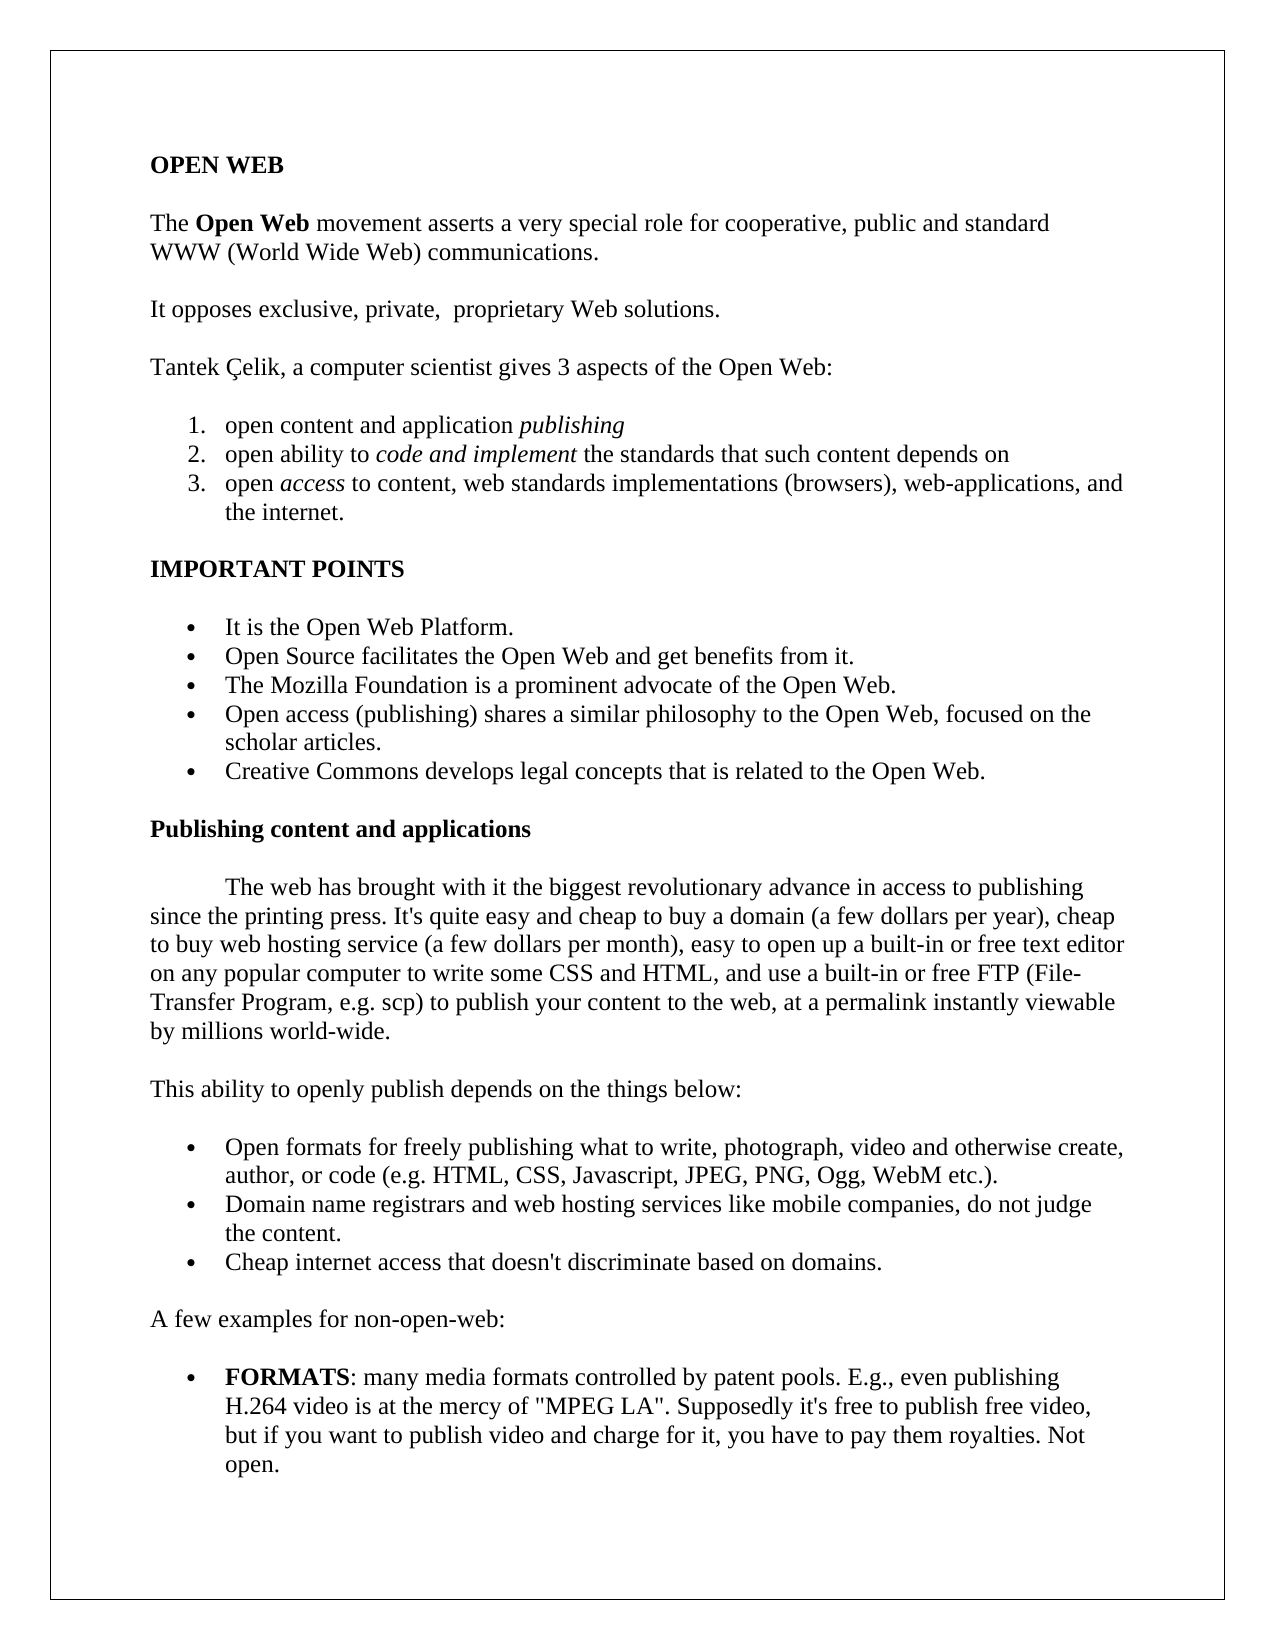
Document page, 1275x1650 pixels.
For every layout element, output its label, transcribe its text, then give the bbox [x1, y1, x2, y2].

text The web has brought with it the biggest revolutionary advance in access to publishing since the printing press. It's quite easy and cheap to buy a domain (a few dollars per year), cheap to buy web hosting service (a few dollars per month), easy to open up a built-in or free text editor on any popular computer to write some CSS and HTML, and use a built-in or free FTP (File-Transfer Program, e.g. scp) to publish your content to the web, at a permalink instantly viewable by millions world-wide. [150, 872, 1125, 1044]
text It opposes exclusive, private, proprietary Web solutions. [150, 294, 1125, 323]
text Publishing content and applications [150, 814, 1125, 843]
list open access to content, web standards implementations (browsers), web-applications, and the internet. [187, 468, 1125, 525]
text The Open Web movement asserts a very special role for cooperative, public and standard WWW (World Wide Web) communications. [150, 208, 1125, 265]
list Domain name registrars and web hosting services like mobile companies, do not judge the content. [187, 1189, 1125, 1247]
list Open formats for freely publishing what to write, photograph, video and otherwise create, author, or code (e.g. HTML, CSS, Javascript, JPEG, PNG, Ogg, WebM etc.). [187, 1132, 1125, 1189]
text OPEN WEB [150, 150, 1125, 179]
list open ability to code and implement the standards that such content depends on [187, 439, 1125, 468]
list Open access (publishing) shares a similar philosophy to the Open Web, focused on the scholar articles. [187, 699, 1125, 756]
list Cheap internet access that doesn't discriminate based on domains. [187, 1247, 1125, 1275]
text A few examples for non-open-web: [150, 1304, 1125, 1333]
list Open Source facilitates the Open Web and get benefits from it. [187, 641, 1125, 670]
list Creative Commons develops legal concepts that is related to the Open Web. [187, 756, 1125, 785]
list FORMATS: many media formats controlled by patent pools. E.g., even publishing H.264 video is at the mercy of "MPEG LA". Supposedly it's free to publish free video, but if you want to publish video and charge for it, you have to pay them royalties. Not open. [187, 1362, 1125, 1477]
text This ability to openly publish depends on the things below: [150, 1074, 1125, 1102]
list It is the Open Web Platform. [187, 612, 1125, 641]
text Tantek Çelik, a computer scientist gives 3 aspects of the Open Web: [150, 352, 1125, 381]
list The Mozilla Foundation is a prominent advocate of the Open Web. [187, 670, 1125, 699]
list open content and application publishing [187, 410, 1125, 439]
text IMPORTANT POINTS [150, 554, 1125, 583]
